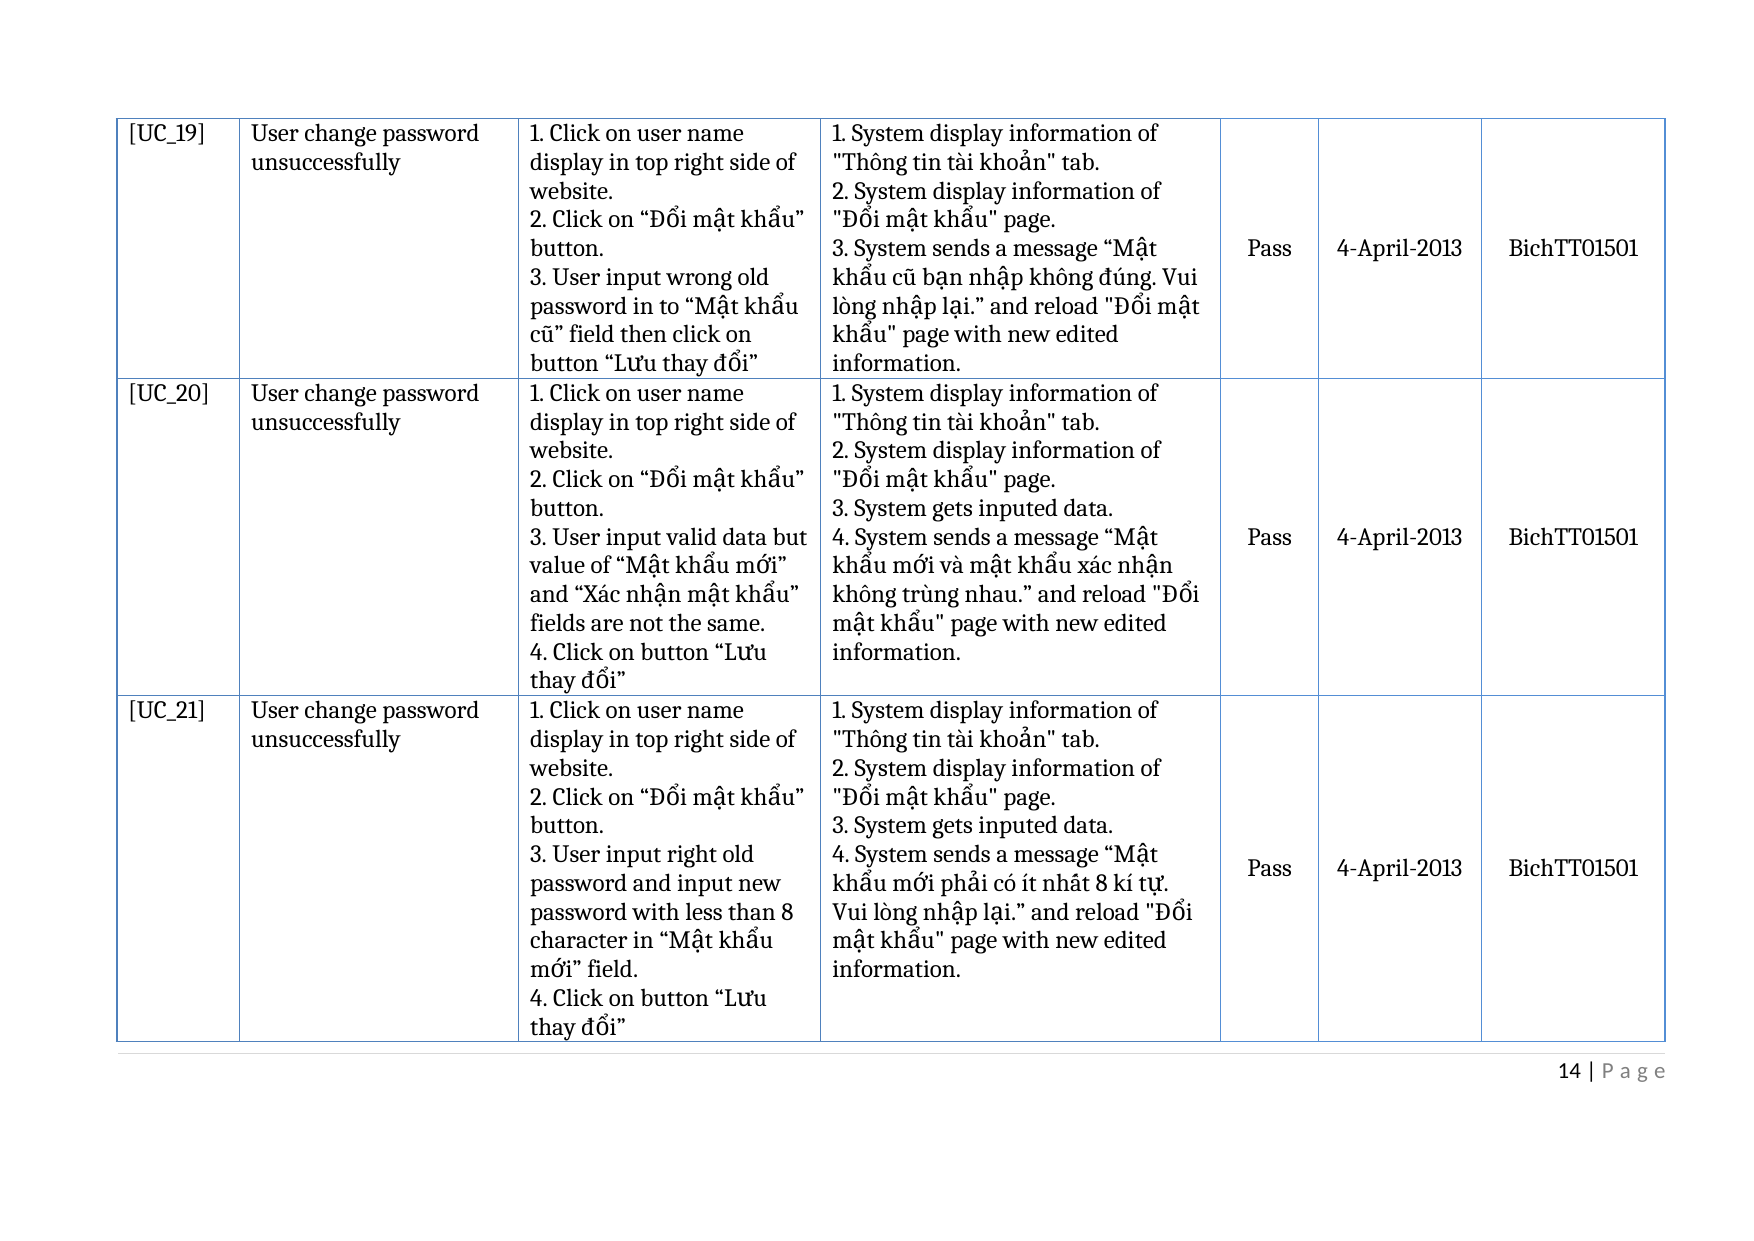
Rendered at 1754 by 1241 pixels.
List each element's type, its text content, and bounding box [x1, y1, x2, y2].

table_cell 1. System display information of "Thông tin tài khoản" tab. 2. System display information of "Đổi mật khẩu" page. 3. System gets inputed data. 4. System sends a message “Mật khẩu mới phải có ít nhất 8 kí tự. Vui lòng nhập lại.” and reload "Đổi mật khẩu" page with new edited information. [821, 696, 1220, 1041]
table_cell BichTT01501 [1482, 379, 1664, 695]
table_cell User change password unsuccessfully [240, 119, 518, 378]
table_cell User change password unsuccessfully [240, 696, 518, 1041]
table_cell 4-April-2013 [1319, 379, 1481, 695]
table_cell [UC_20] [118, 379, 239, 695]
table_cell 1. Click on user name display in top right side of website. 2. Click on “Đổi mật khẩu” button. 3. User input valid data but value of “Mật khẩu mới” and “Xác nhận mật khẩu” fields are not the same. 4. Click on button “Lưu thay đổi” [519, 379, 820, 695]
table_cell [UC_21] [118, 696, 239, 1041]
table_cell 4-April-2013 [1319, 119, 1481, 378]
table_cell 4-April-2013 [1319, 696, 1481, 1041]
table_cell BichTT01501 [1482, 696, 1664, 1041]
table_cell 1. System display information of "Thông tin tài khoản" tab. 2. System display information of "Đổi mật khẩu" page. 3. System gets inputed data. 4. System sends a message “Mật khẩu mới và mật khẩu xác nhận không trùng nhau.” and reload "Đổi mật khẩu" page with new edited information. [821, 379, 1220, 695]
table_cell Pass [1221, 119, 1318, 378]
table_cell [UC_19] [118, 119, 239, 378]
table_cell BichTT01501 [1482, 119, 1664, 378]
table_cell Pass [1221, 696, 1318, 1041]
table_cell 1. Click on user name display in top right side of website. 2. Click on “Đổi mật khẩu” button. 3. User input wrong old password in to “Mật khẩu cũ” field then click on button “Lưu thay đổi” [519, 119, 820, 378]
table_cell 1. System display information of "Thông tin tài khoản" tab. 2. System display information of "Đổi mật khẩu" page. 3. System sends a message “Mật khẩu cũ bạn nhập không đúng. Vui lòng nhập lại.” and reload "Đổi mật khẩu" page with new edited information. [821, 119, 1220, 378]
table_cell User change password unsuccessfully [240, 379, 518, 695]
table_cell 1. Click on user name display in top right side of website. 2. Click on “Đổi mật khẩu” button. 3. User input right old password and input new password with less than 8 character in “Mật khẩu mới” field. 4. Click on button “Lưu thay đổi” [519, 696, 820, 1041]
table_cell Pass [1221, 379, 1318, 695]
